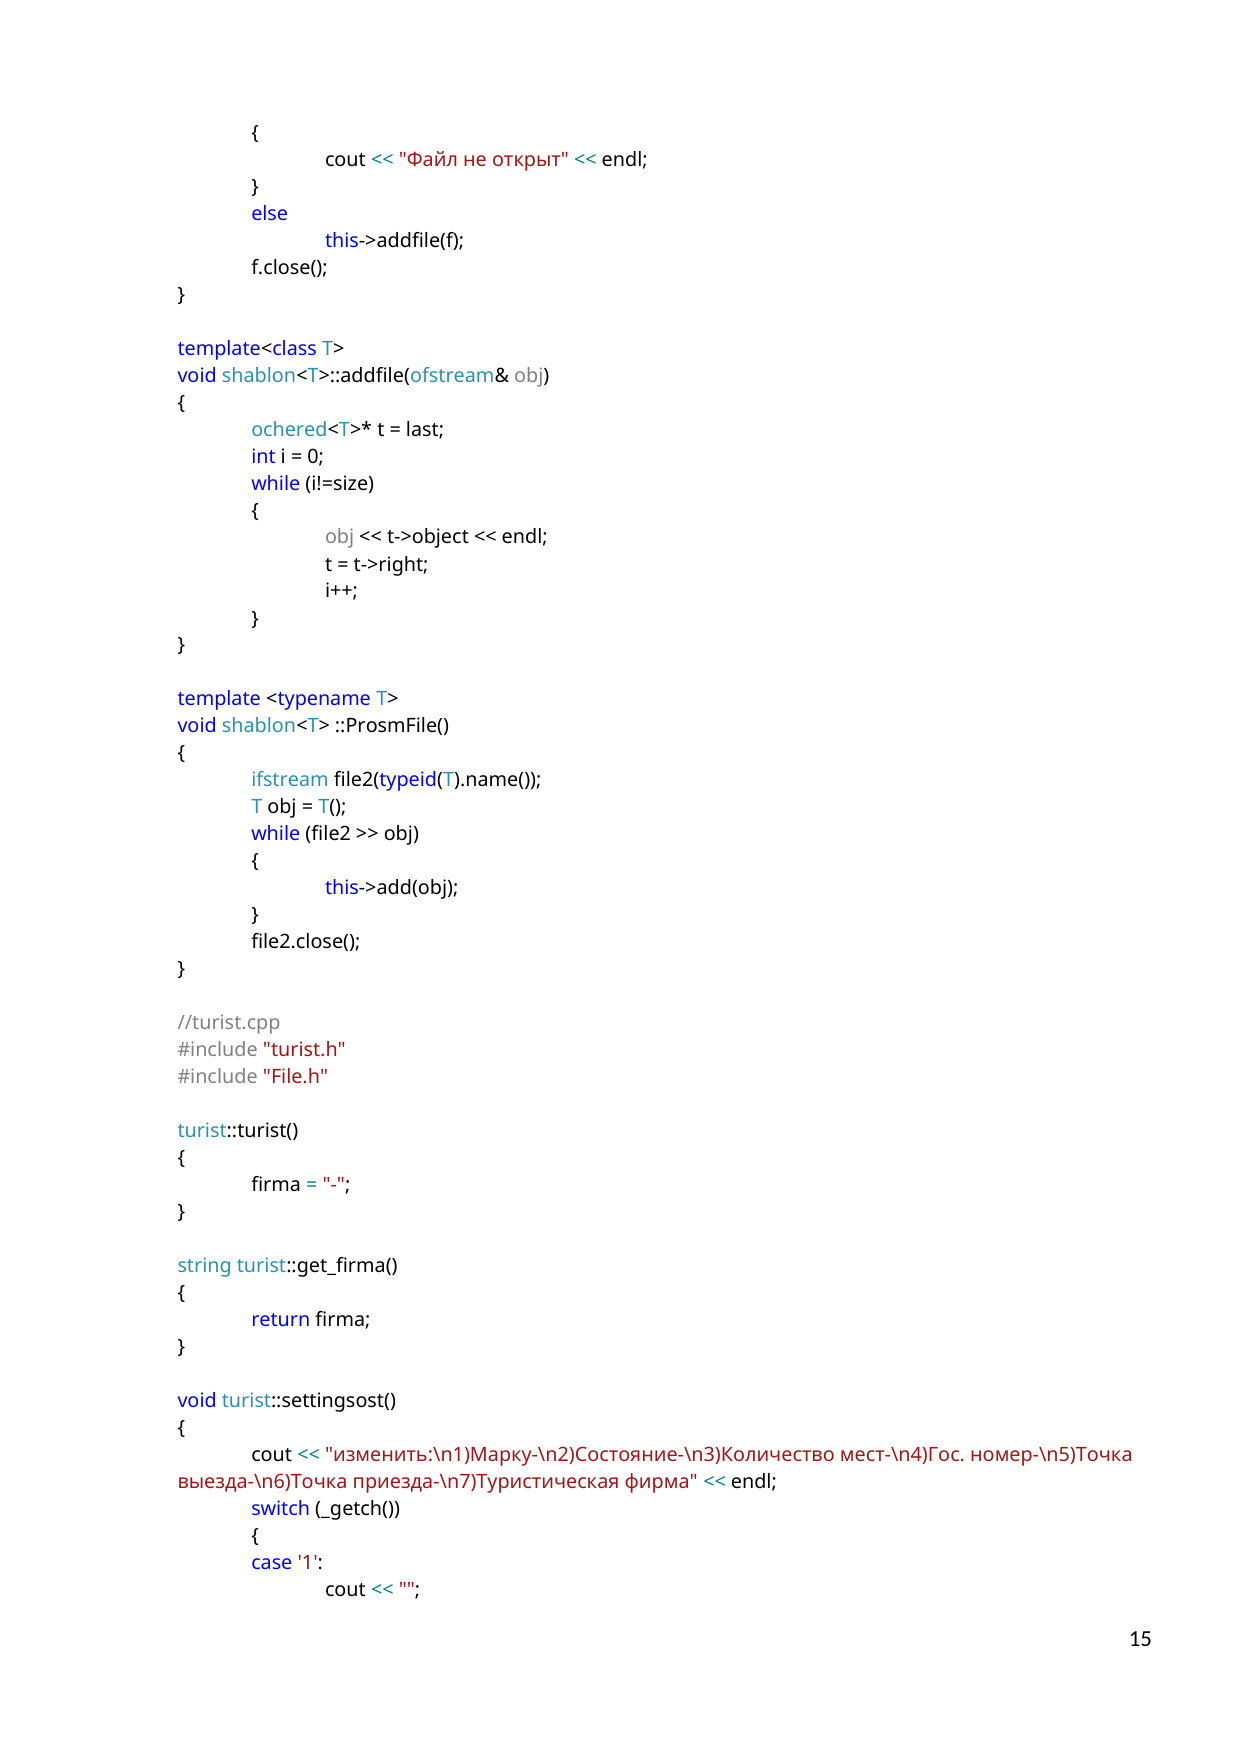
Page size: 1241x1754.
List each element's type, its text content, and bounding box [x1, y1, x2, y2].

text cout << ""; [177, 1575, 1152, 1602]
text { [177, 1278, 1152, 1305]
text while (file2 >> obj) [177, 819, 1152, 847]
text { [177, 118, 1152, 145]
text obj << t->object << endl; [177, 523, 1152, 550]
text t = t->right; [177, 550, 1152, 577]
text } [177, 1332, 1152, 1359]
text } [177, 604, 1152, 631]
text } [177, 172, 1152, 199]
text } [177, 631, 1152, 658]
text ochered<T>* t = last; [177, 415, 1152, 442]
text turist::turist() [177, 1116, 1152, 1143]
text f.close(); [177, 253, 1152, 280]
text cout << "изменить:\n1)Марку-\n2)Состояние-\n3)Количество мест-\n4)Гос. номер-\n5)Точка выезда-\n6)Точка приезда-\n7)Туристическая фирма" << endl; [177, 1440, 1152, 1494]
text { [177, 1521, 1152, 1548]
text } [177, 1197, 1152, 1224]
text string turist::get_firma() [177, 1251, 1152, 1278]
text } [177, 954, 1152, 981]
text } [177, 901, 1152, 927]
text { [177, 847, 1152, 873]
text { [177, 739, 1152, 766]
text template <typename T> [177, 685, 1152, 712]
text else [177, 199, 1152, 226]
text #include "File.h" [177, 1062, 1152, 1089]
text template<class T> [177, 334, 1152, 361]
text void turist::settingsost() [177, 1386, 1152, 1413]
text return firma; [177, 1305, 1152, 1332]
text while (i!=size) [177, 469, 1152, 496]
text cout << "Файл не открыт" << endl; [177, 145, 1152, 172]
text void shablon<T> ::ProsmFile() [177, 712, 1152, 739]
text ifstream file2(typeid(T).name()); [177, 766, 1152, 793]
text { [177, 1413, 1152, 1440]
text void shablon<T>::addfile(ofstream& obj) [177, 361, 1152, 388]
text int i = 0; [177, 442, 1152, 469]
text firma = "-"; [177, 1170, 1152, 1197]
text { [177, 388, 1152, 415]
text switch (_getch()) [177, 1494, 1152, 1521]
text this->addfile(f); [177, 226, 1152, 253]
text //turist.cpp [177, 1008, 1152, 1035]
text { [177, 1143, 1152, 1170]
text file2.close(); [177, 927, 1152, 954]
text case '1': [177, 1548, 1152, 1575]
text T obj = T(); [177, 793, 1152, 819]
text #include "turist.h" [177, 1035, 1152, 1062]
text } [177, 280, 1152, 307]
text { [177, 496, 1152, 523]
text this->add(obj); [177, 873, 1152, 901]
text i++; [177, 577, 1152, 604]
